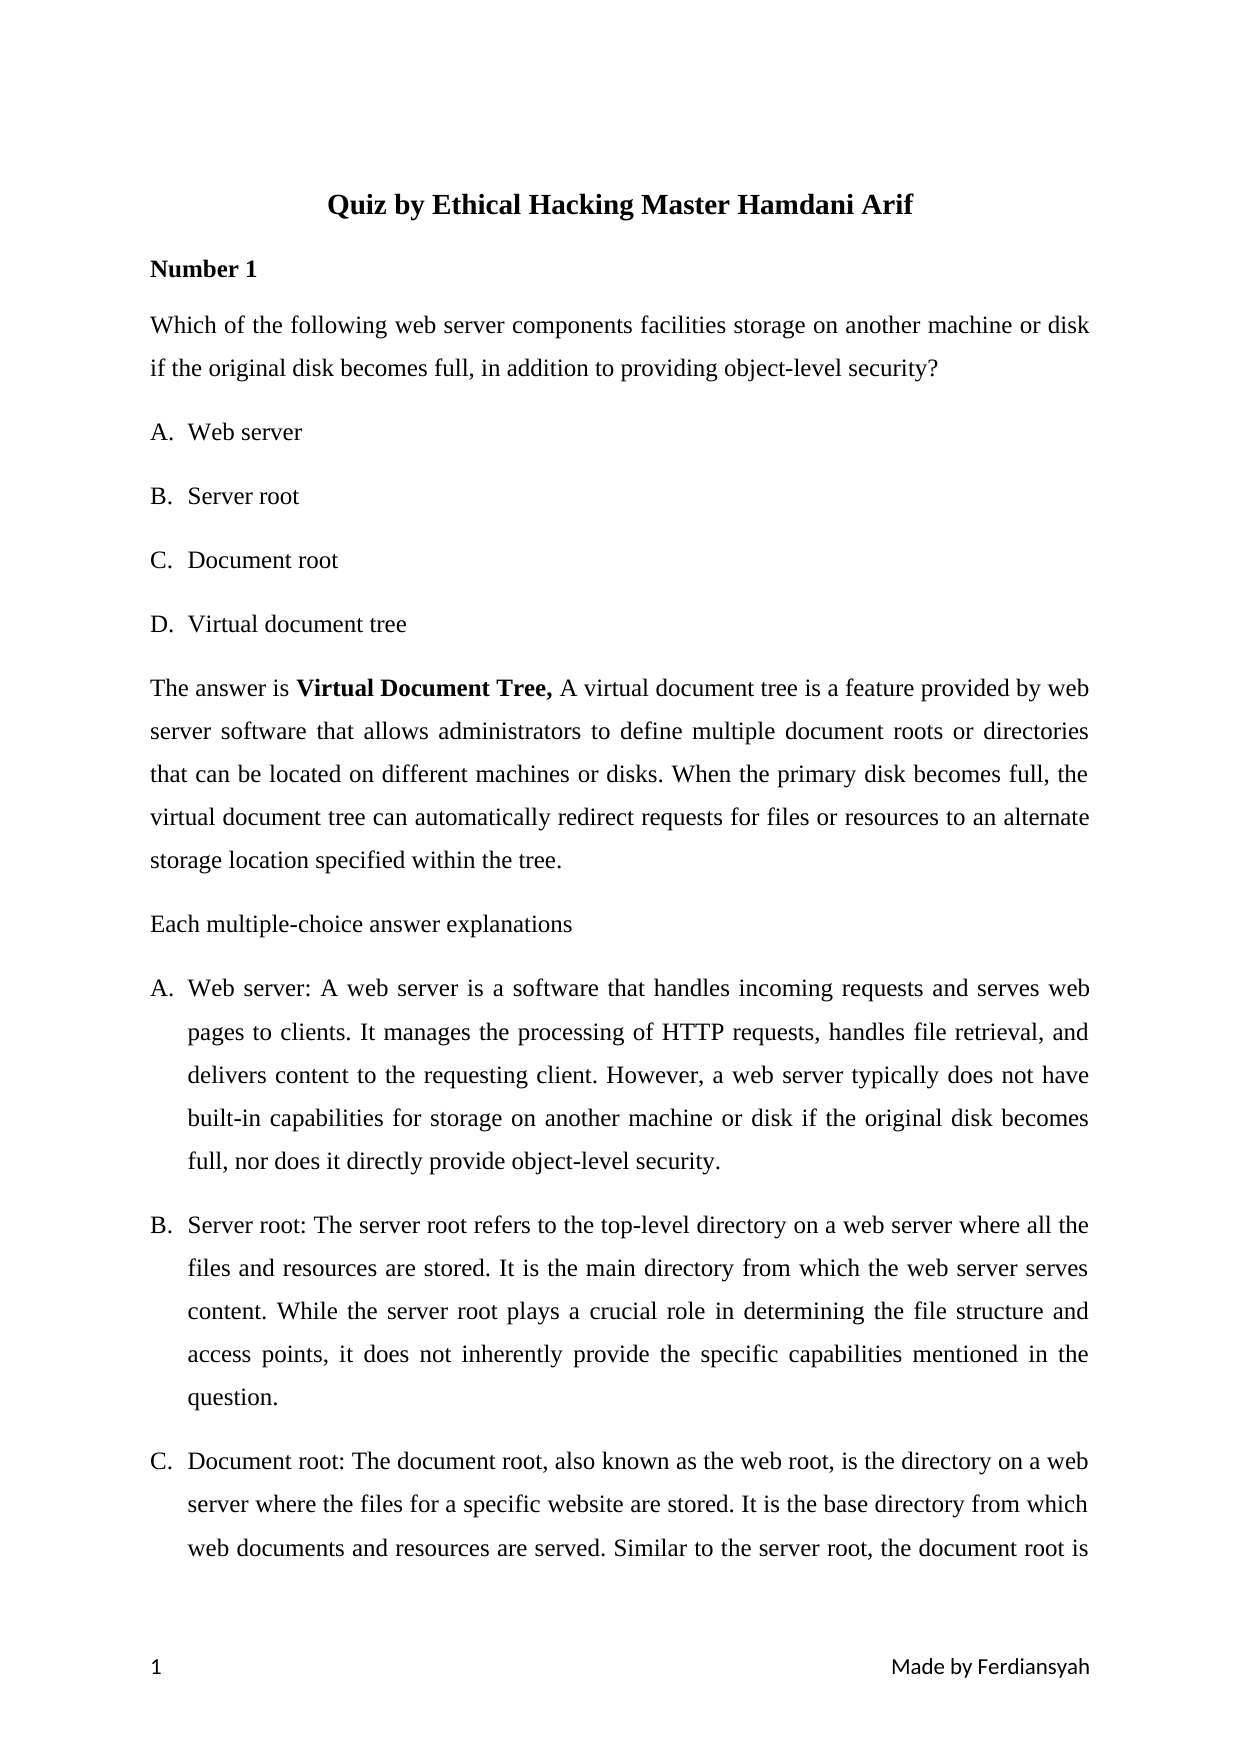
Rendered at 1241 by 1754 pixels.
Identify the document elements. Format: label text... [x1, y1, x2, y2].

list Document root [150, 545, 1090, 574]
text Each multiple-choice answer explanations [150, 909, 1090, 938]
text Which of the following web server components facilities storage on another machine or disk if the original disk becomes full, in addition to providing object-level security? [150, 310, 1090, 382]
subtitle Number 1 [150, 254, 1090, 283]
list Web server [150, 417, 1090, 446]
subtitle Quiz by Ethical Hacking Master Hamdani Arif [150, 187, 1090, 221]
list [150, 1446, 1090, 1561]
list Virtual document tree [150, 609, 1090, 638]
list Web server: A web server is a software that handles incoming requests and serves web pages to clients. It manages the processing of HTTP requests, handles file retrieval, and delivers content to the requesting client. However, a web server typically does not have built-in capabilities for storage on another machine or disk if the original disk becomes full, nor does it directly provide object-level security. [150, 973, 1090, 1175]
list Server root [150, 481, 1090, 510]
list Server root: The server root refers to the top-level directory on a web server where all the files and resources are stored. It is the main directory from which the web server serves content. While the server root plays a crucial role in determining the file structure and access points, it does not inherently provide the specific capabilities mentioned in the question. [150, 1210, 1090, 1411]
text The answer is Virtual Document Tree, A virtual document tree is a feature provided by web server software that allows administrators to define multiple document roots or directories that can be located on different machines or disks. When the primary disk becomes full, the virtual document tree can automatically redirect requests for files or resources to an alternate storage location specified within the tree. [150, 673, 1090, 874]
